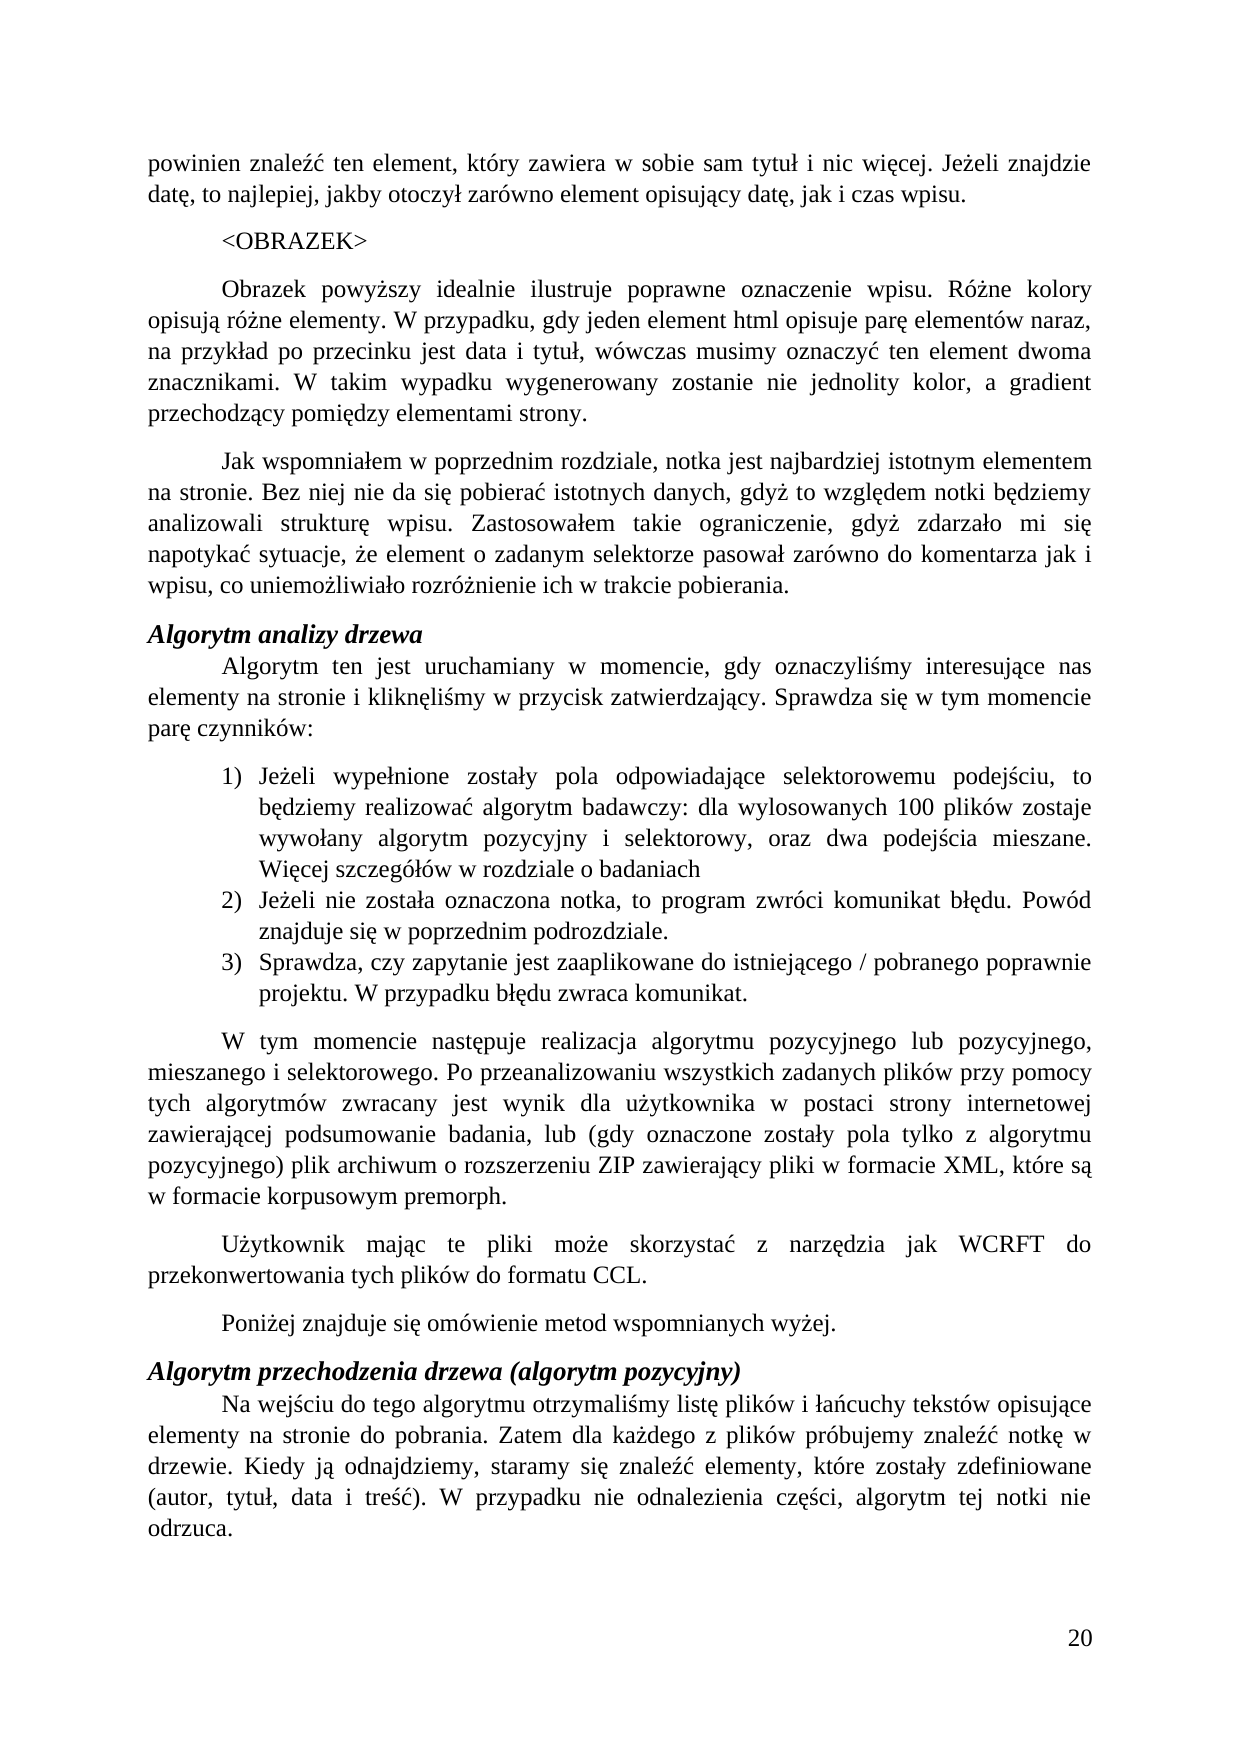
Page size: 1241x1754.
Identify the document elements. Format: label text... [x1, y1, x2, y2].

text Algorytm ten jest uruchamiany w momencie, gdy oznaczyliśmy interesujące nas elementy na stronie i kliknęliśmy w przycisk zatwierdzający. Sprawdza się w tym momencie parę czynników: [148, 651, 1093, 742]
text Jak wspomniałem w poprzednim rozdziale, notka jest najbardziej istotnym elementem na stronie. Bez niej nie da się pobierać istotnych danych, gdyż to względem notki będziemy analizowali strukturę wpisu. Zastosowałem takie ograniczenie, gdyż zdarzało mi się napotykać sytuacje, że element o zadanym selektorze pasował zarówno do komentarza jak i wpisu, co uniemożliwiało rozróżnienie ich w trakcie pobierania. [148, 446, 1093, 599]
list Jeżeli wypełnione zostały pola odpowiadające selektorowemu podejściu, to będziemy realizować algorytm badawczy: dla wylosowanych 100 plików zostaje wywołany algorytm pozycyjny i selektorowy, oraz dwa podejścia mieszane. Więcej szczegółów w rozdziale o badaniach [221, 761, 1093, 883]
list Sprawdza, czy zapytanie jest zaaplikowane do istniejącego / pobranego poprawnie projektu. W przypadku błędu zwraca komunikat. [221, 947, 1093, 1007]
subtitle Algorytm przechodzenia drzewa (algorytm pozycyjny) [148, 1356, 1093, 1387]
text W tym momencie następuje realizacja algorytmu pozycyjnego lub pozycyjnego, mieszanego i selektorowego. Po przeanalizowaniu wszystkich zadanych plików przy pomocy tych algorytmów zwracany jest wynik dla użytkownika w postaci strony internetowej zawierającej podsumowanie badania, lub (gdy oznaczone zostały pola tylko z algorytmu pozycyjnego) plik archiwum o rozszerzeniu ZIP zawierający pliki w formacie XML, które są w formacie korpusowym premorph. [148, 1026, 1093, 1210]
subtitle Algorytm analizy drzewa [148, 618, 1093, 649]
text Użytkownik mając te pliki może skorzystać z narzędzia jak WCRFT do przekonwertowania tych plików do formatu CCL. [148, 1229, 1093, 1289]
list Jeżeli nie została oznaczona notka, to program zwróci komunikat błędu. Powód znajduje się w poprzednim podrozdziale. [221, 885, 1093, 945]
text <OBRAZEK> [148, 226, 1093, 255]
text Poniżej znajduje się omówienie metod wspomnianych wyżej. [148, 1308, 1093, 1337]
text Obrazek powyższy idealnie ilustruje poprawne oznaczenie wpisu. Różne kolory opisują różne elementy. W przypadku, gdy jeden element html opisuje parę elementów naraz, na przykład po przecinku jest data i tytuł, wówczas musimy oznaczyć ten element dwoma znacznikami. W takim wypadku wygenerowany zostanie nie jednolity kolor, a gradient przechodzący pomiędzy elementami strony. [148, 274, 1093, 427]
